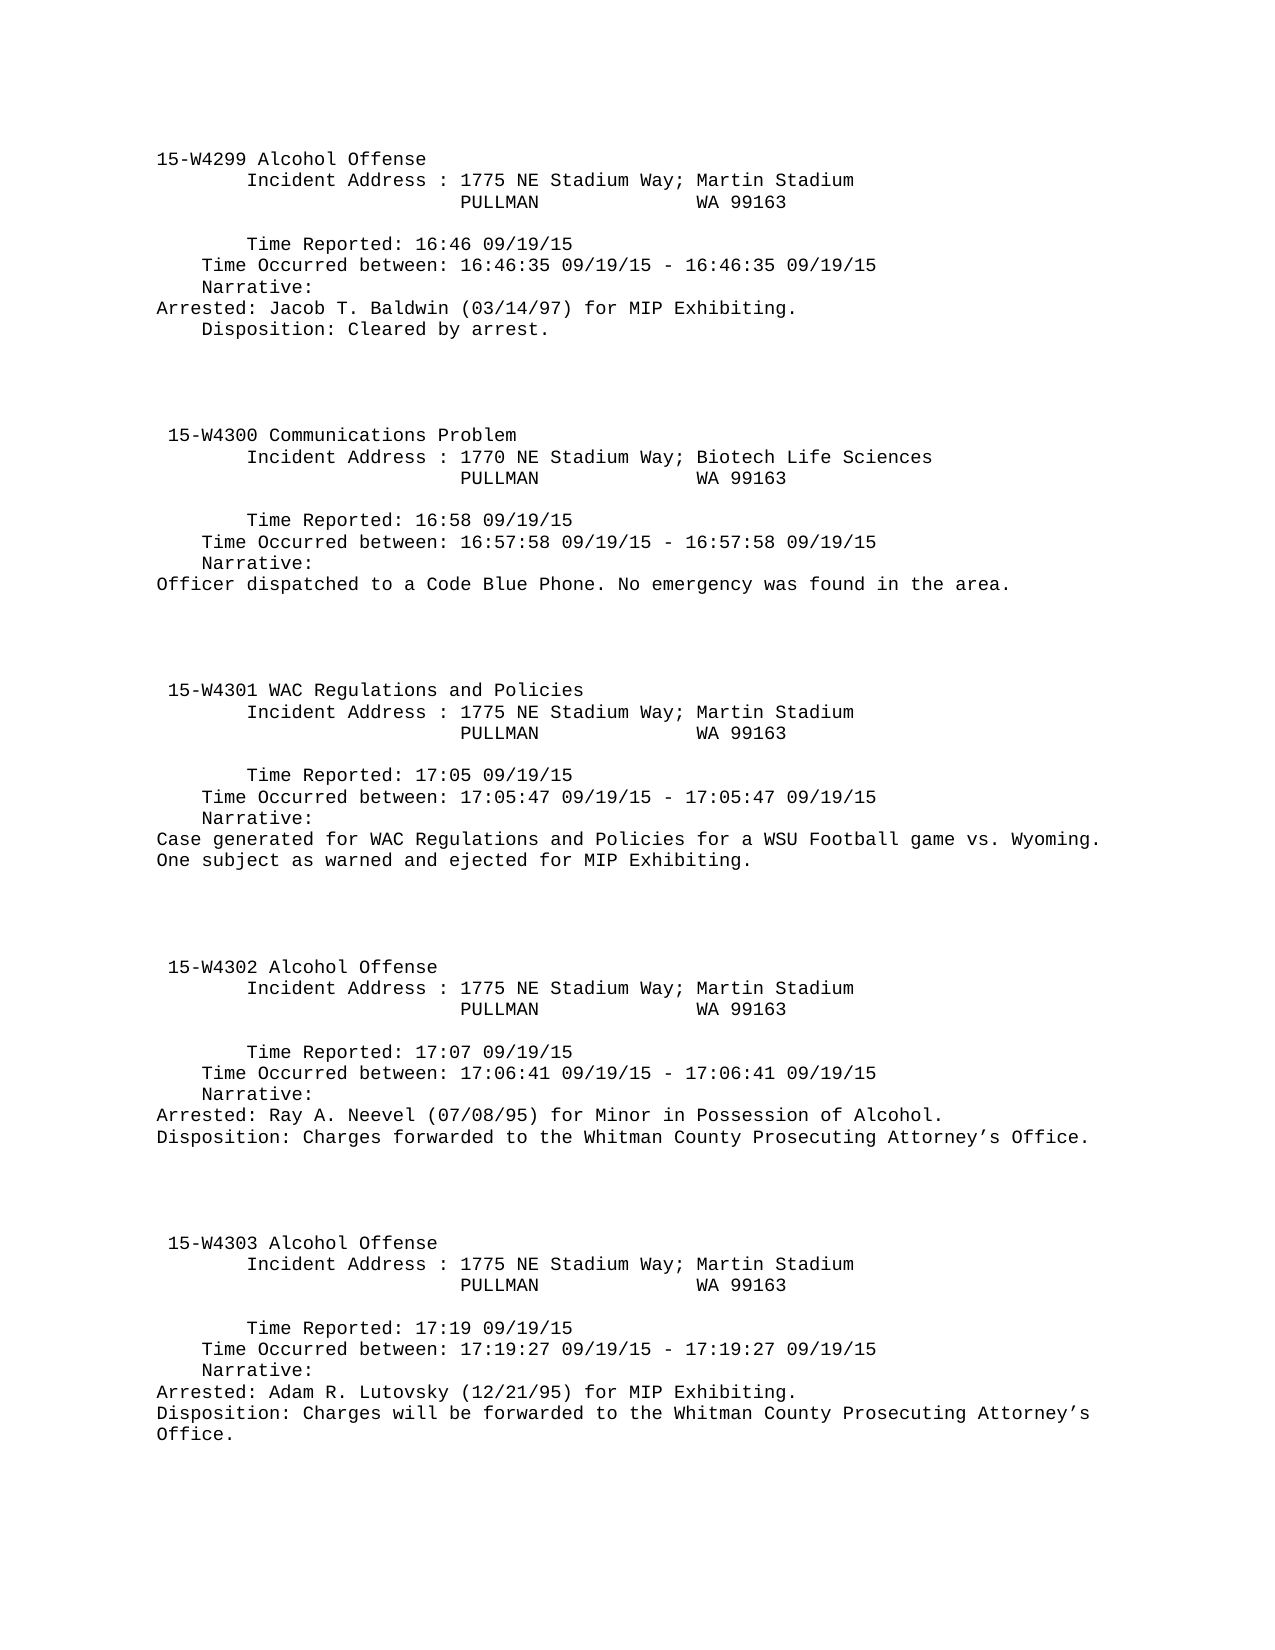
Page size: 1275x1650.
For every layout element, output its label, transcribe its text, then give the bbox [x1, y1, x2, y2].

text 15-W4299 Alcohol Offense [156, 150, 1118, 171]
text PULLMAN WA 99163 [156, 1000, 1118, 1021]
text 15-W4301 WAC Regulations and Policies [156, 681, 1118, 702]
text Arrested: Jacob T. Baldwin (03/14/97) for MIP Exhibiting. [156, 299, 1118, 320]
text Arrested: Ray A. Neevel (07/08/95) for Minor in Possession of Alcohol. [156, 1106, 1118, 1127]
text 15-W4303 Alcohol Offense [156, 1234, 1118, 1255]
text Time Reported: 16:46 09/19/15 [156, 235, 1118, 256]
text Narrative: [156, 554, 1118, 575]
text 15-W4302 Alcohol Offense [156, 957, 1118, 979]
text Time Reported: 17:07 09/19/15 [156, 1042, 1118, 1064]
text Time Occurred between: 17:05:47 09/19/15 - 17:05:47 09/19/15 [156, 787, 1118, 809]
text Incident Address : 1775 NE Stadium Way; Martin Stadium [156, 171, 1118, 192]
text Officer dispatched to a Code Blue Phone. No emergency was found in the area. [156, 575, 1118, 596]
text Narrative: [156, 277, 1118, 299]
text Time Occurred between: 17:19:27 09/19/15 - 17:19:27 09/19/15 [156, 1340, 1118, 1361]
text Incident Address : 1775 NE Stadium Way; Martin Stadium [156, 1255, 1118, 1276]
text PULLMAN WA 99163 [156, 469, 1118, 490]
text Disposition: Charges will be forwarded to the Whitman County Prosecuting Attorney’s Office. [156, 1404, 1118, 1446]
text PULLMAN WA 99163 [156, 192, 1118, 214]
text Time Occurred between: 17:06:41 09/19/15 - 17:06:41 09/19/15 [156, 1064, 1118, 1085]
text Time Reported: 17:05 09/19/15 [156, 766, 1118, 787]
text Narrative: [156, 1085, 1118, 1106]
text PULLMAN WA 99163 [156, 1276, 1118, 1297]
text Narrative: [156, 1361, 1118, 1382]
text Disposition: Cleared by arrest. [156, 320, 1118, 341]
text Incident Address : 1775 NE Stadium Way; Martin Stadium [156, 702, 1118, 724]
text Time Reported: 16:58 09/19/15 [156, 511, 1118, 532]
text Case generated for WAC Regulations and Policies for a WSU Football game vs. Wyoming. One subject as warned and ejected for MIP Exhibiting. [156, 830, 1118, 872]
text Time Occurred between: 16:46:35 09/19/15 - 16:46:35 09/19/15 [156, 256, 1118, 277]
text PULLMAN WA 99163 [156, 724, 1118, 745]
text Arrested: Adam R. Lutovsky (12/21/95) for MIP Exhibiting. [156, 1382, 1118, 1404]
text Time Occurred between: 16:57:58 09/19/15 - 16:57:58 09/19/15 [156, 532, 1118, 554]
text Time Reported: 17:19 09/19/15 [156, 1319, 1118, 1340]
text Narrative: [156, 809, 1118, 830]
text Incident Address : 1770 NE Stadium Way; Biotech Life Sciences [156, 447, 1118, 469]
text Disposition: Charges forwarded to the Whitman County Prosecuting Attorney’s Office. [156, 1127, 1118, 1149]
text Incident Address : 1775 NE Stadium Way; Martin Stadium [156, 979, 1118, 1000]
text 15-W4300 Communications Problem [156, 426, 1118, 447]
